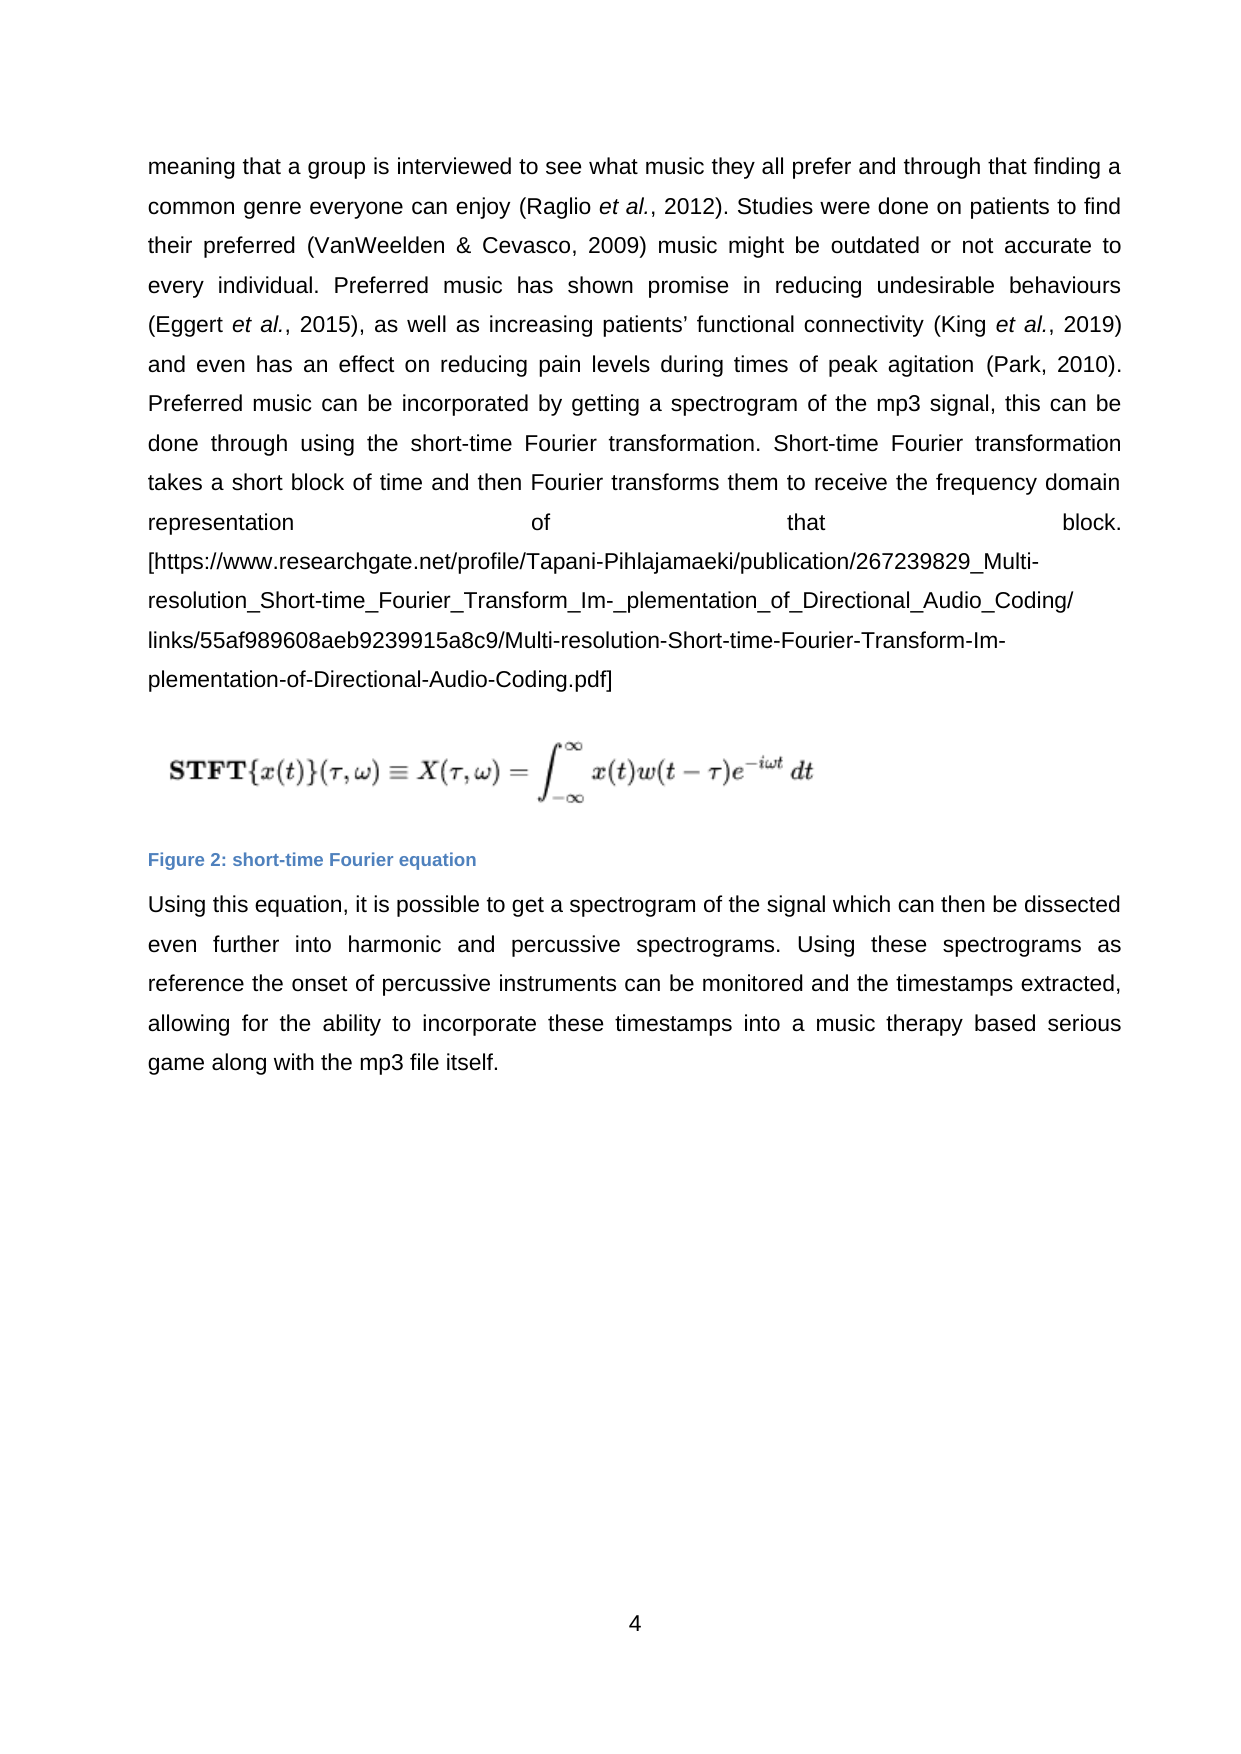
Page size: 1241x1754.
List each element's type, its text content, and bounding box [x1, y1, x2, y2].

text Figure 2: short-time Fourier equation [148, 849, 1122, 870]
picture [147, 730, 829, 811]
text Using this equation, it is possible to get a spectrogram of the signal which can then be dissected even further into harmonic and percussive spectrograms. Using these spectrograms as reference the onset of percussive instruments can be monitored and the timestamps extracted, allowing for the ability to incorporate these timestamps into a music therapy based serious game along with the mp3 file itself. [148, 891, 1122, 1075]
